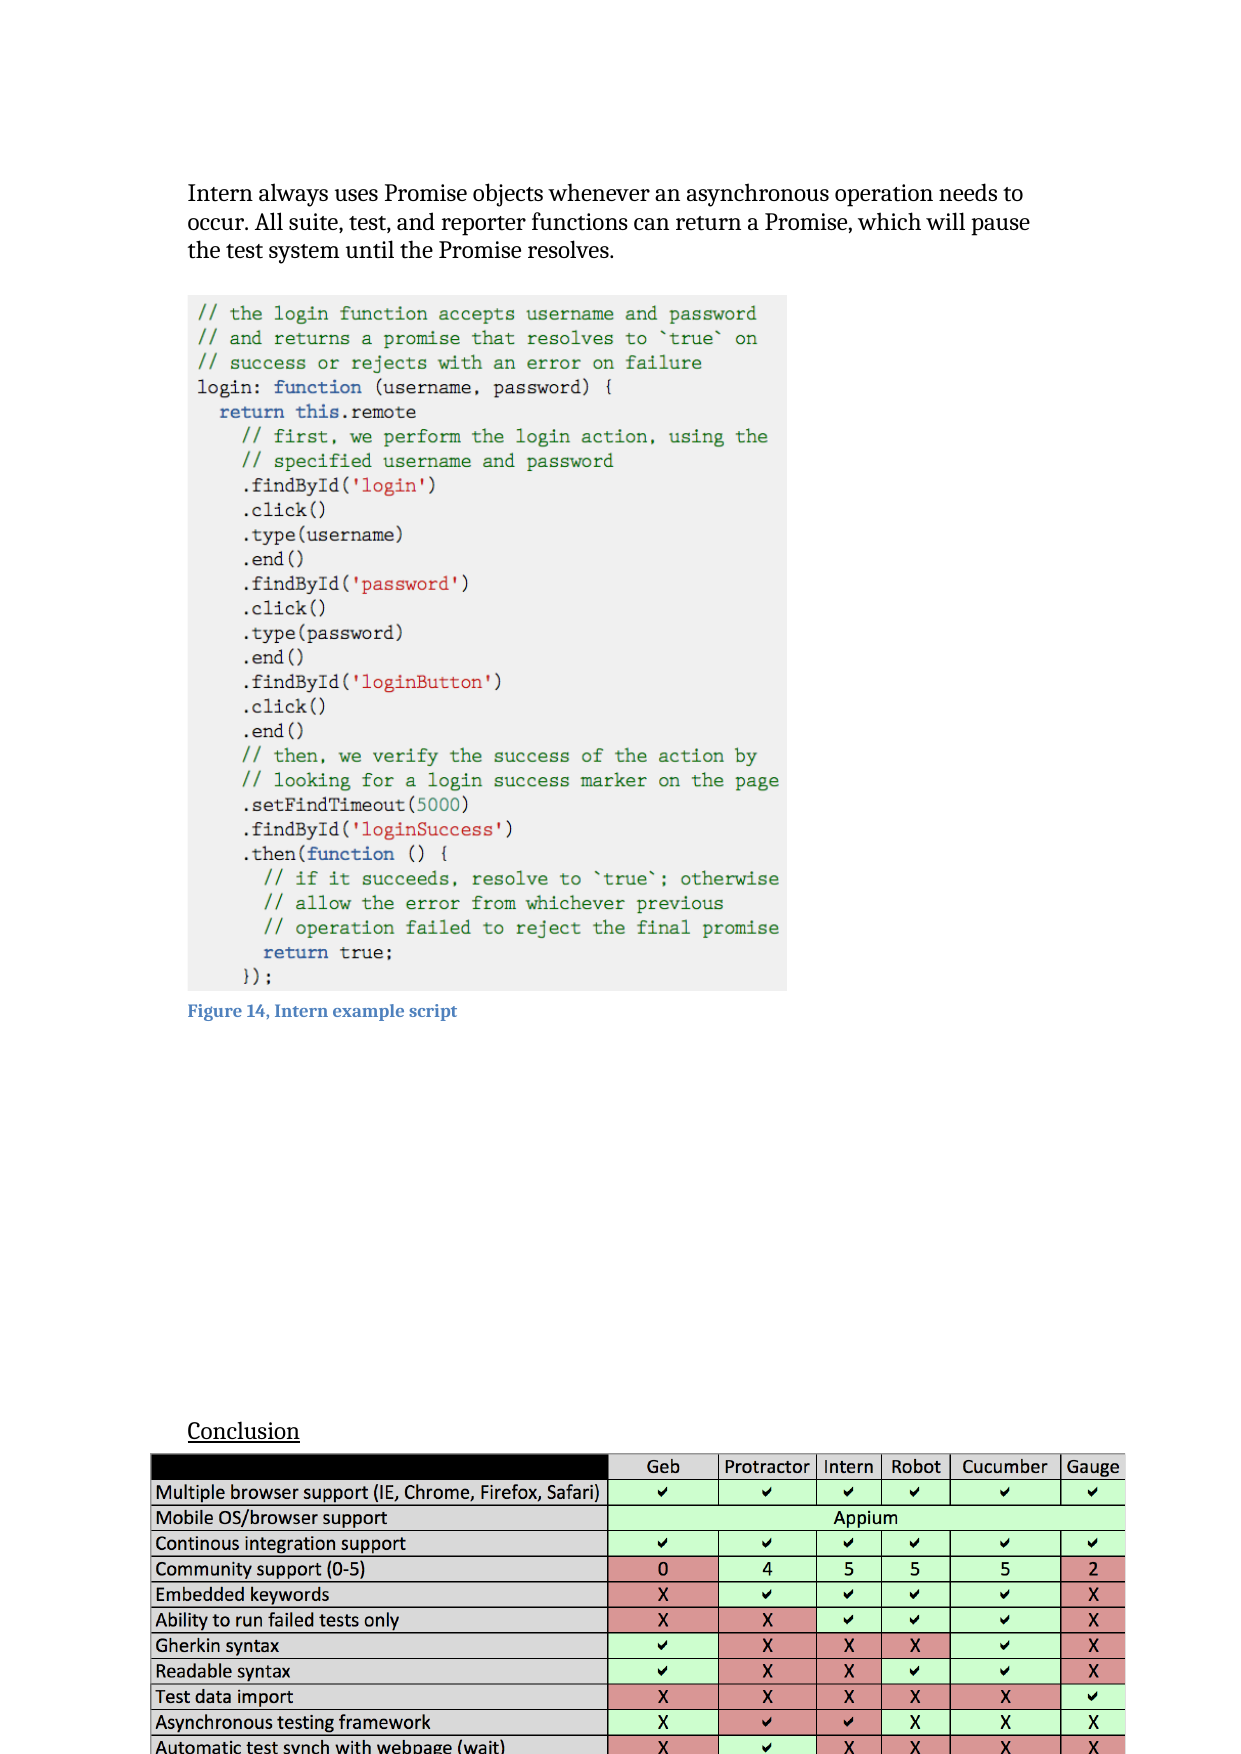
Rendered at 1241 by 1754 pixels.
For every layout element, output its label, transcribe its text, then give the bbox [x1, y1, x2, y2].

text Intern always uses Promise objects whenever an asynchronous operation needs to occur. All suite, test, and reporter functions can return a Promise, which will pause the test system until the Promise resolves. [187, 179, 1053, 265]
picture [187, 295, 787, 991]
picture [150, 1453, 1125, 1754]
text Conclusion [187, 1417, 1053, 1446]
text Figure 14, Intern example script [187, 1001, 1053, 1022]
